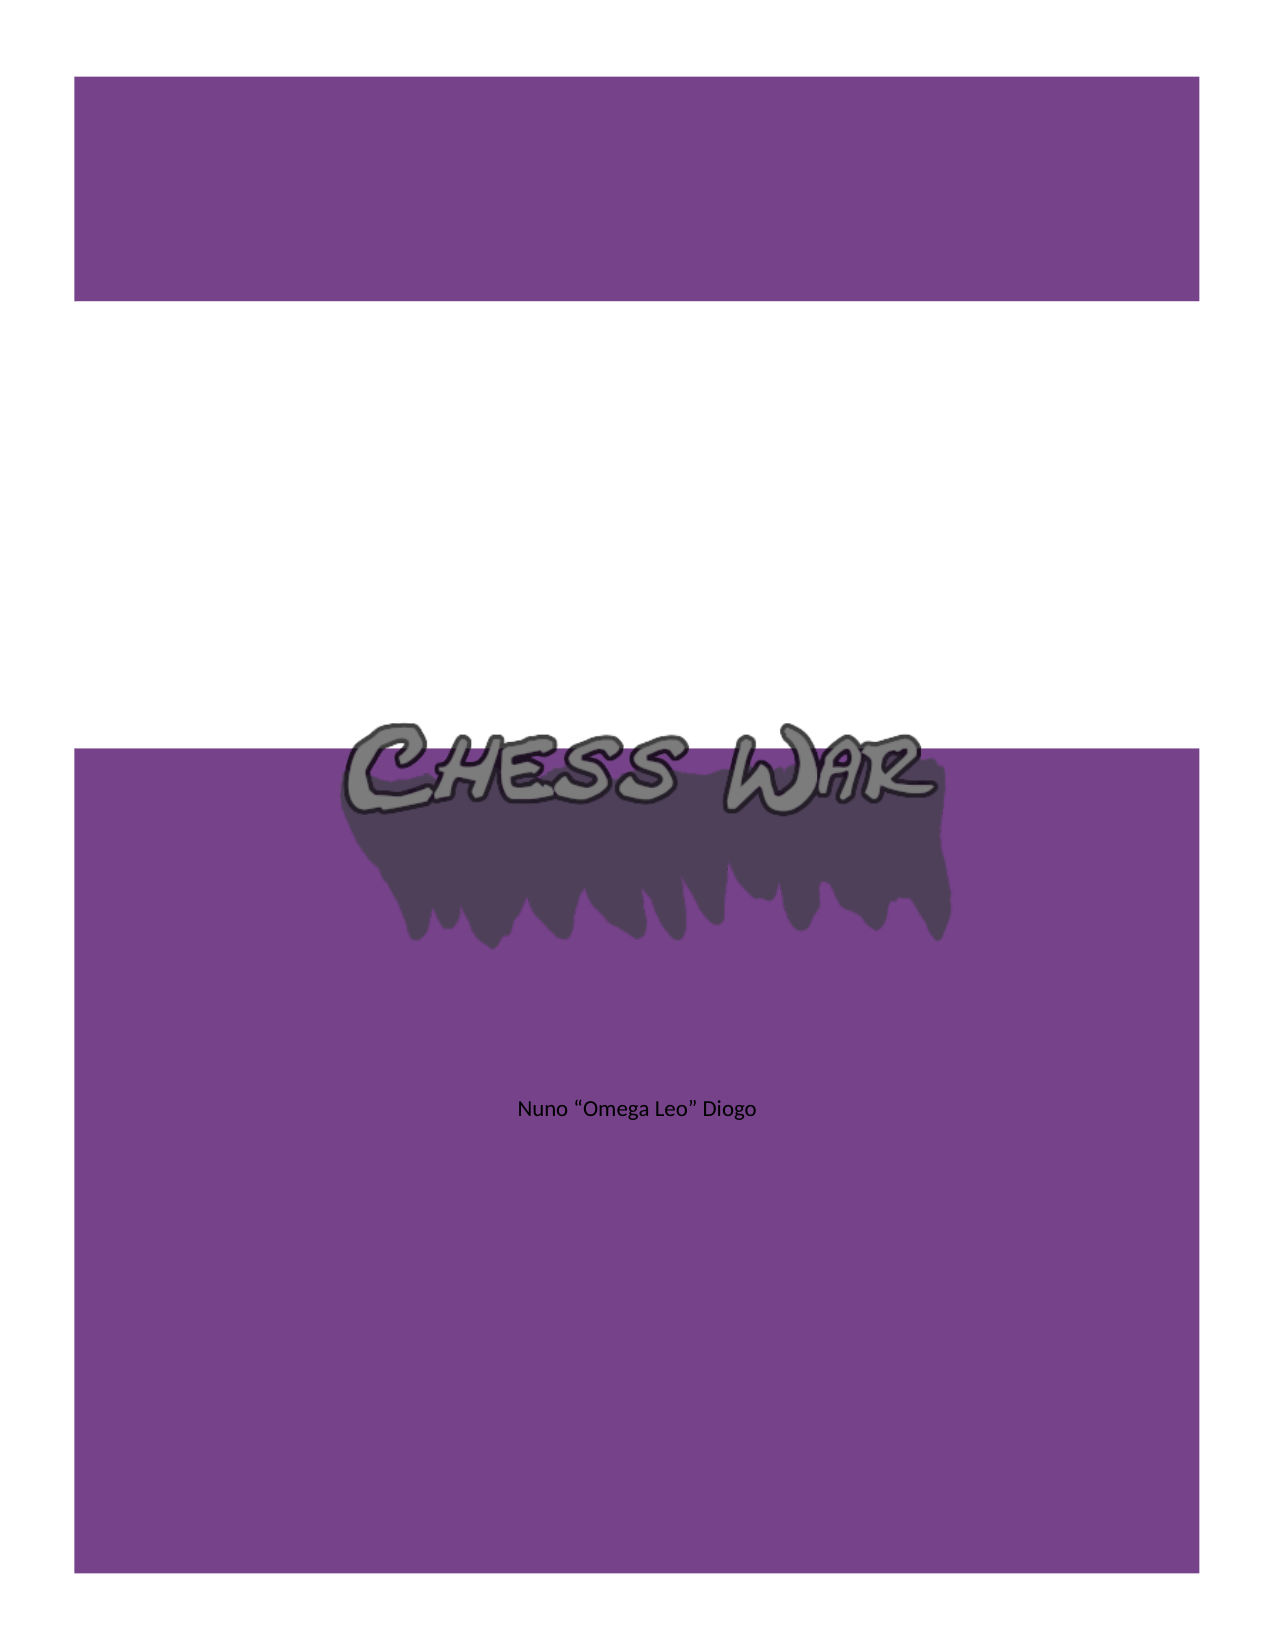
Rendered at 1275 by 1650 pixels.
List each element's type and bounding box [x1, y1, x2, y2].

picture [282, 682, 994, 968]
